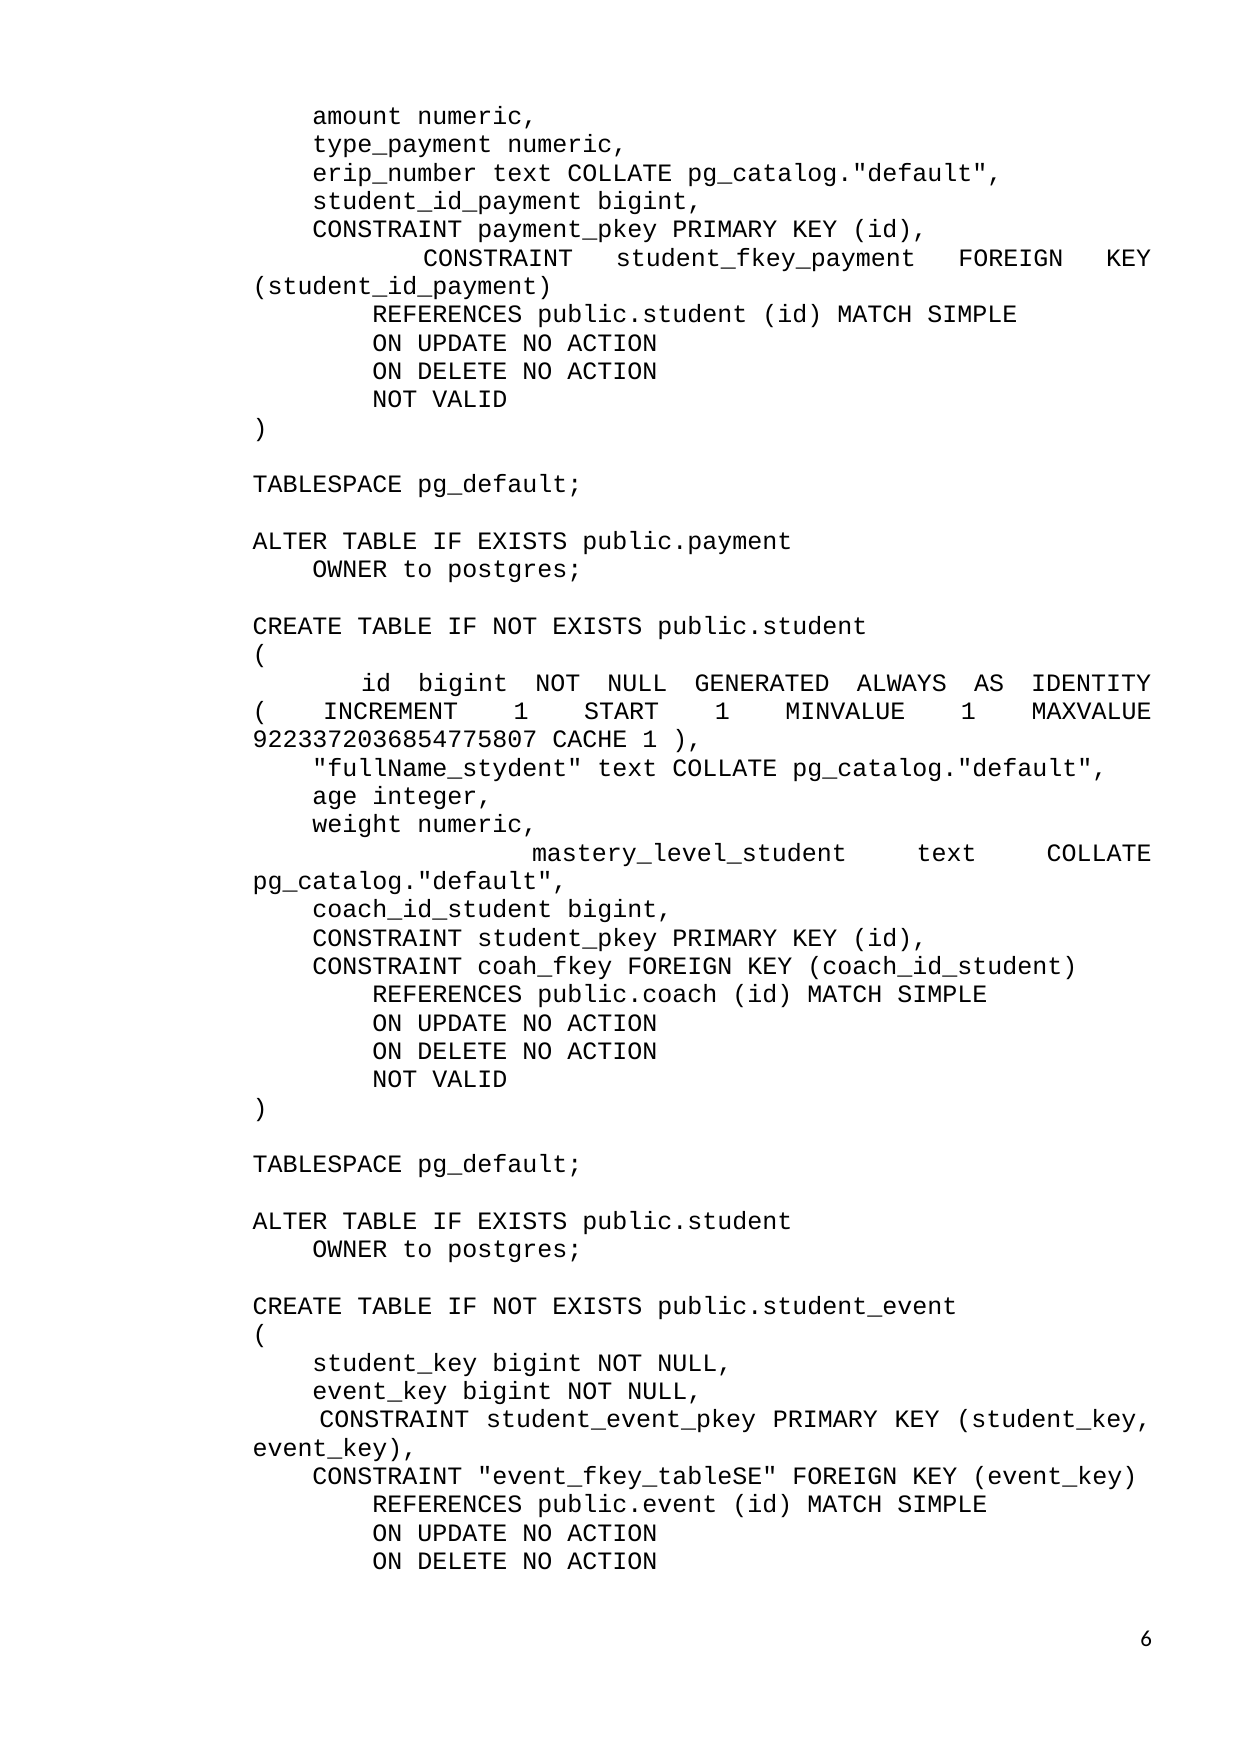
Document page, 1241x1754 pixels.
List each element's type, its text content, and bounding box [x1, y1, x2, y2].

text student_id_payment bigint, [252, 188, 1152, 217]
text CREATE TABLE IF NOT EXISTS public.student [252, 613, 1152, 642]
text "fullName_stydent" text COLLATE pg_catalog."default", [252, 755, 1152, 783]
text ( [252, 642, 1152, 670]
text CONSTRAINT student_pkey PRIMARY KEY (id), [252, 925, 1152, 953]
text ON DELETE NO ACTION [252, 1038, 1152, 1067]
text ON UPDATE NO ACTION [252, 330, 1152, 358]
text id bigint NOT NULL GENERATED ALWAYS AS IDENTITY ( INCREMENT 1 START 1 MINVALUE 1 MAXVALUE 9223372036854775807 CACHE 1 ), [252, 670, 1152, 755]
text ALTER TABLE IF EXISTS public.payment [252, 528, 1152, 557]
text type_payment numeric, [252, 132, 1152, 160]
text NOT VALID [252, 1067, 1152, 1095]
text REFERENCES public.coach (id) MATCH SIMPLE [252, 982, 1152, 1010]
text ON DELETE NO ACTION [252, 358, 1152, 387]
text NOT VALID [252, 387, 1152, 415]
text OWNER to postgres; [252, 1237, 1152, 1265]
text CONSTRAINT payment_pkey PRIMARY KEY (id), [252, 217, 1152, 245]
text TABLESPACE pg_default; [252, 472, 1152, 500]
text ON DELETE NO ACTION [252, 1548, 1152, 1577]
text student_key bigint NOT NULL, [252, 1350, 1152, 1378]
text coach_id_student bigint, [252, 897, 1152, 925]
text CREATE TABLE IF NOT EXISTS public.student_event [252, 1293, 1152, 1322]
text OWNER to postgres; [252, 557, 1152, 585]
text weight numeric, [252, 812, 1152, 840]
text ) [252, 1095, 1152, 1123]
text mastery_level_student text COLLATE pg_catalog."default", [252, 840, 1152, 897]
text age integer, [252, 783, 1152, 812]
text CONSTRAINT coah_fkey FOREIGN KEY (coach_id_student) [252, 953, 1152, 982]
text TABLESPACE pg_default; [252, 1152, 1152, 1180]
text ( [252, 1322, 1152, 1350]
text REFERENCES public.student (id) MATCH SIMPLE [252, 302, 1152, 330]
text amount numeric, [252, 103, 1152, 132]
text ALTER TABLE IF EXISTS public.student [252, 1208, 1152, 1237]
text erip_number text COLLATE pg_catalog."default", [252, 160, 1152, 188]
text event_key bigint NOT NULL, [252, 1378, 1152, 1407]
text ) [252, 415, 1152, 443]
text CONSTRAINT student_fkey_payment FOREIGN KEY (student_id_payment) [252, 245, 1152, 302]
text CONSTRAINT "event_fkey_tableSE" FOREIGN KEY (event_key) [252, 1463, 1152, 1492]
text REFERENCES public.event (id) MATCH SIMPLE [252, 1492, 1152, 1520]
text ON UPDATE NO ACTION [252, 1010, 1152, 1038]
text CONSTRAINT student_event_pkey PRIMARY KEY (student_key, event_key), [252, 1407, 1152, 1463]
text ON UPDATE NO ACTION [252, 1520, 1152, 1548]
